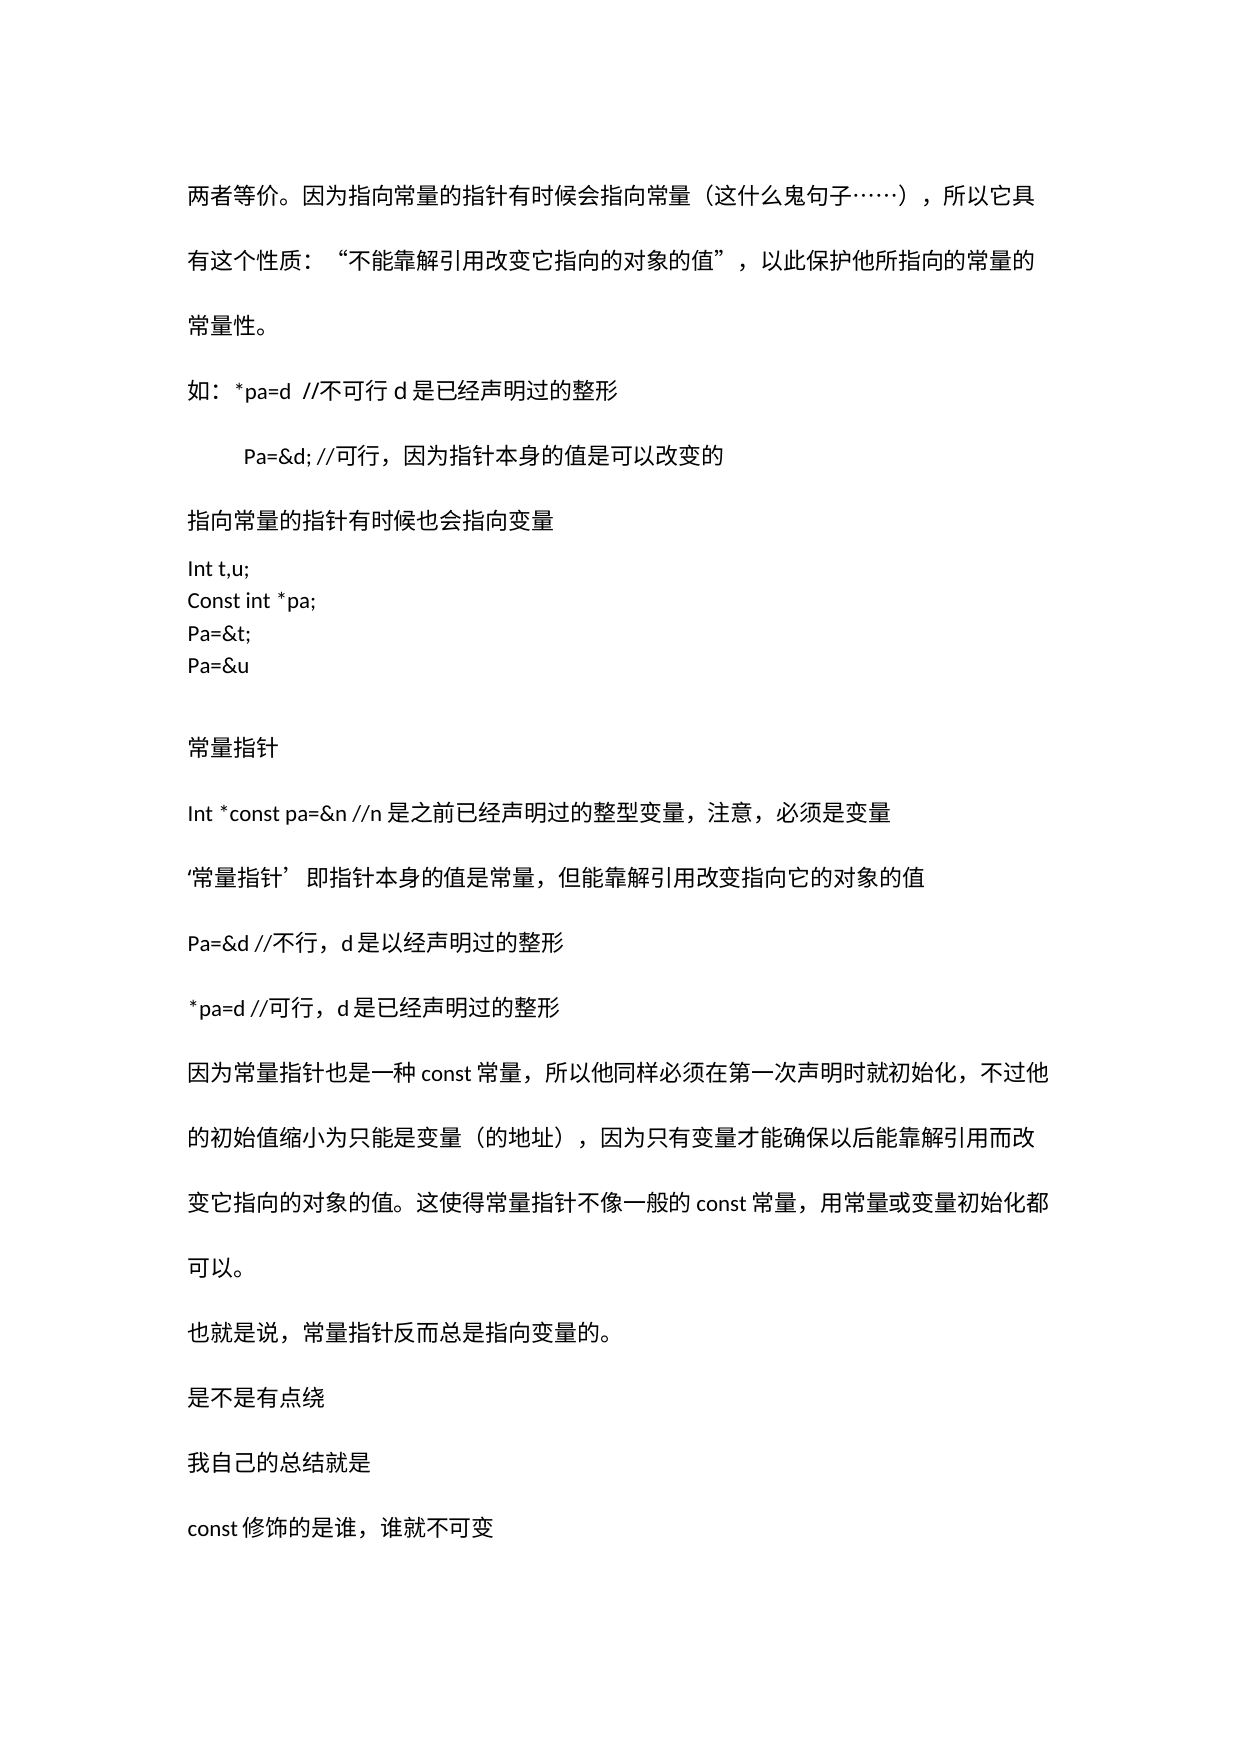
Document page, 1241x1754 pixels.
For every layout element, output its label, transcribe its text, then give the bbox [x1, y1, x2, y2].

text const修饰的是谁，谁就不可变 [187, 1494, 1053, 1559]
text Pa=&u [187, 649, 1053, 682]
text *pa=d //可行，d是已经声明过的整形 [187, 974, 1053, 1039]
text Pa=&d; //可行，因为指针本身的值是可以改变的 [244, 422, 1053, 487]
text ‘常量指针’即指针本身的值是常量，但能靠解引用改变指向它的对象的值 [187, 844, 1053, 909]
text 如：*pa=d //不可行 d是已经声明过的整形 [187, 357, 1053, 422]
text Const int *pa; [187, 584, 1053, 617]
text 因为常量指针也是一种const常量，所以他同样必须在第一次声明时就初始化，不过他的初始值缩小为只能是变量（的地址），因为只有变量才能确保以后能靠解引用而改变它指向的对象的值。这使得常量指针不像一般的const常量，用常量或变量初始化都可以。 [187, 1039, 1053, 1299]
text 是不是有点绕 [187, 1364, 1053, 1429]
text 指向常量的指针有时候也会指向变量 [187, 487, 1053, 552]
text Pa=&d //不行，d是以经声明过的整形 [187, 909, 1053, 974]
text Int t,u; [187, 552, 1053, 584]
text Pa=&t; [187, 617, 1053, 649]
text 也就是说，常量指针反而总是指向变量的。 [187, 1299, 1053, 1364]
text 我自己的总结就是 [187, 1429, 1053, 1494]
text 两者等价。因为指向常量的指针有时候会指向常量（这什么鬼句子……），所以它具有这个性质：“不能靠解引用改变它指向的对象的值”，以此保护他所指向的常量的常量性。 [187, 162, 1053, 357]
text 常量指针 [187, 714, 1053, 779]
text Int *const pa=&n //n是之前已经声明过的整型变量，注意，必须是变量 [187, 779, 1053, 844]
